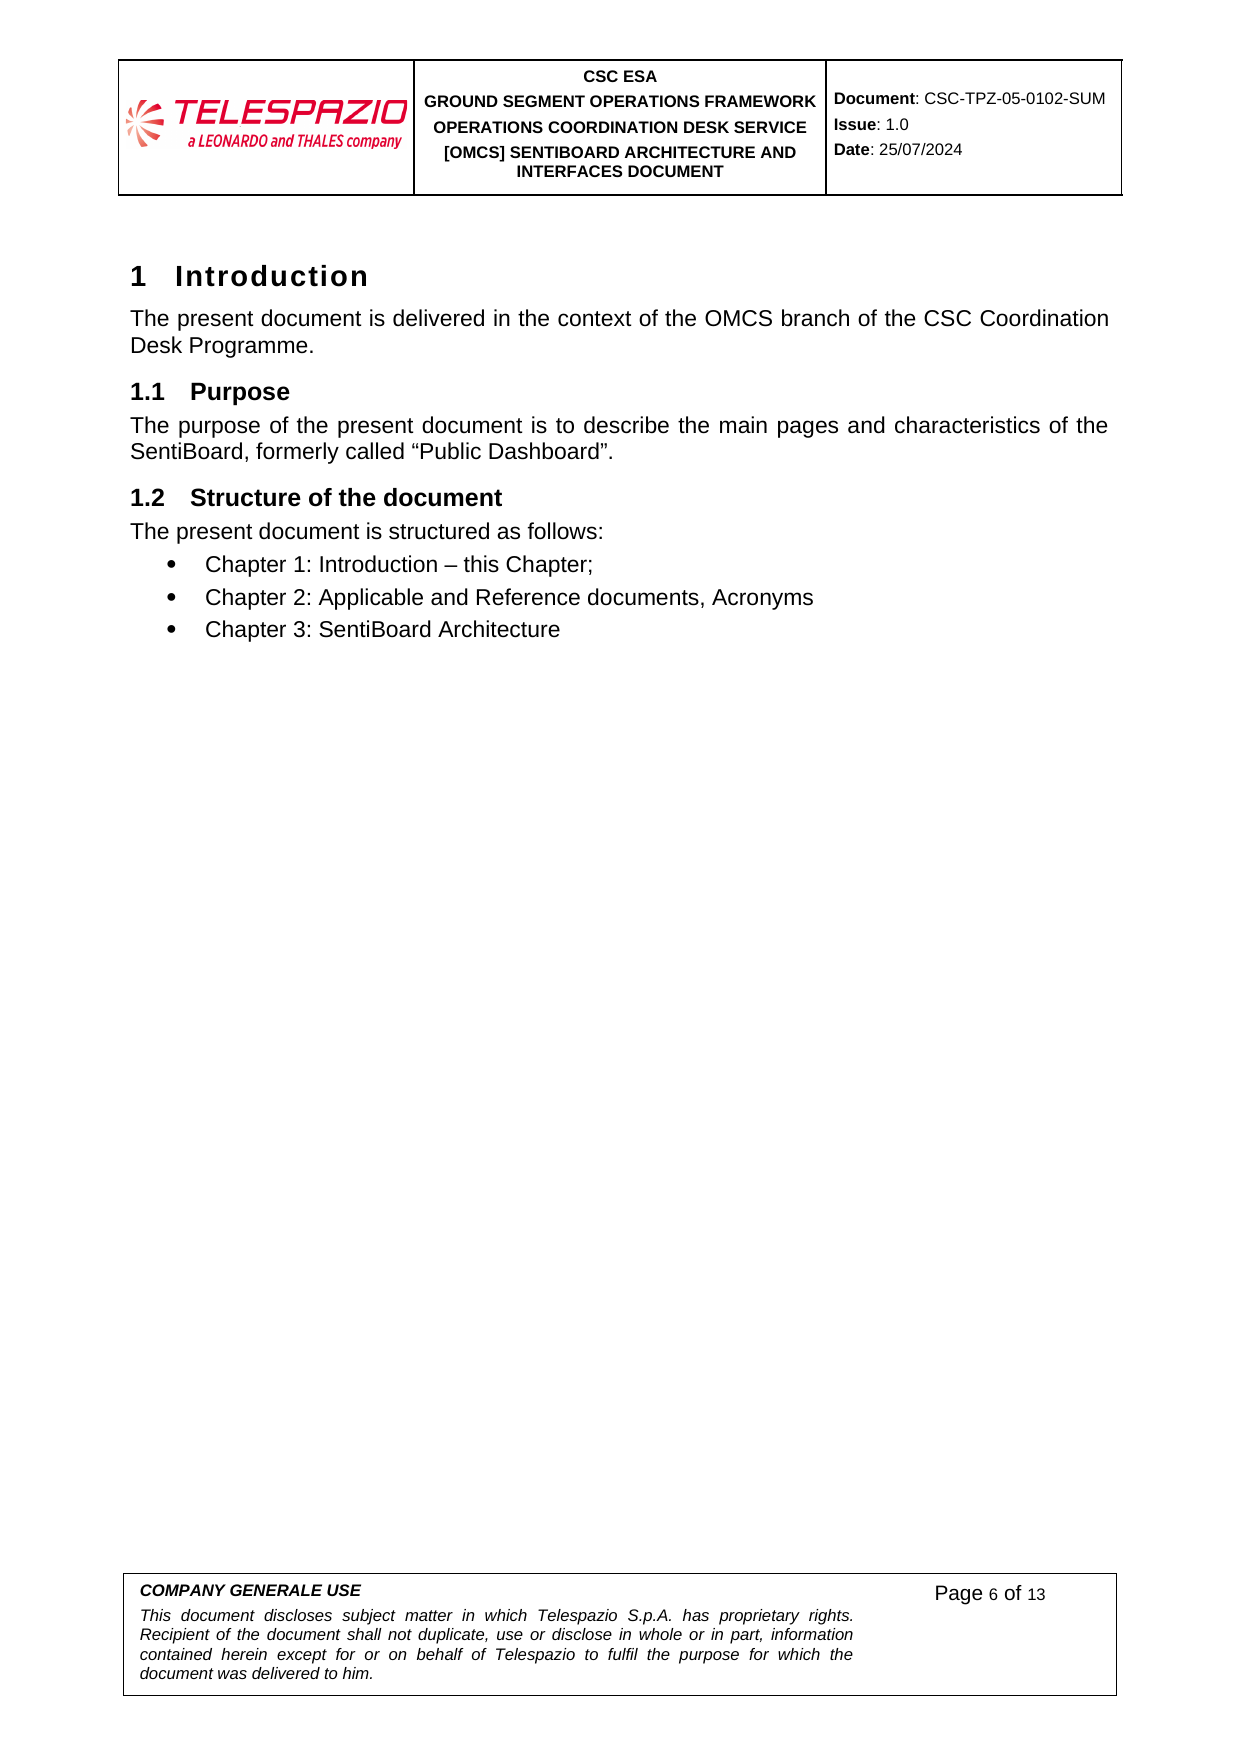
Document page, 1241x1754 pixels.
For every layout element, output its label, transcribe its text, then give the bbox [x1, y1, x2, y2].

picture [125, 100, 408, 149]
text The purpose of the present document is to describe the main pages and characteristics of the SentiBoard, formerly called “Public Dashboard”. [130, 412, 1110, 464]
subtitle Structure of the document [130, 483, 1110, 512]
list Chapter 3: SentiBoard Architecture [167, 616, 1110, 642]
list Chapter 1: Introduction – this Chapter; [167, 551, 1110, 577]
text The present document is structured as follows: [130, 518, 1110, 545]
list Chapter 2: Applicable and Reference documents, Acronyms [167, 583, 1110, 610]
subtitle Purpose [130, 377, 1110, 406]
text The present document is delivered in the context of the OMCS branch of the CSC Coordination Desk Programme. [130, 305, 1110, 358]
subtitle Introduction [130, 259, 1110, 293]
